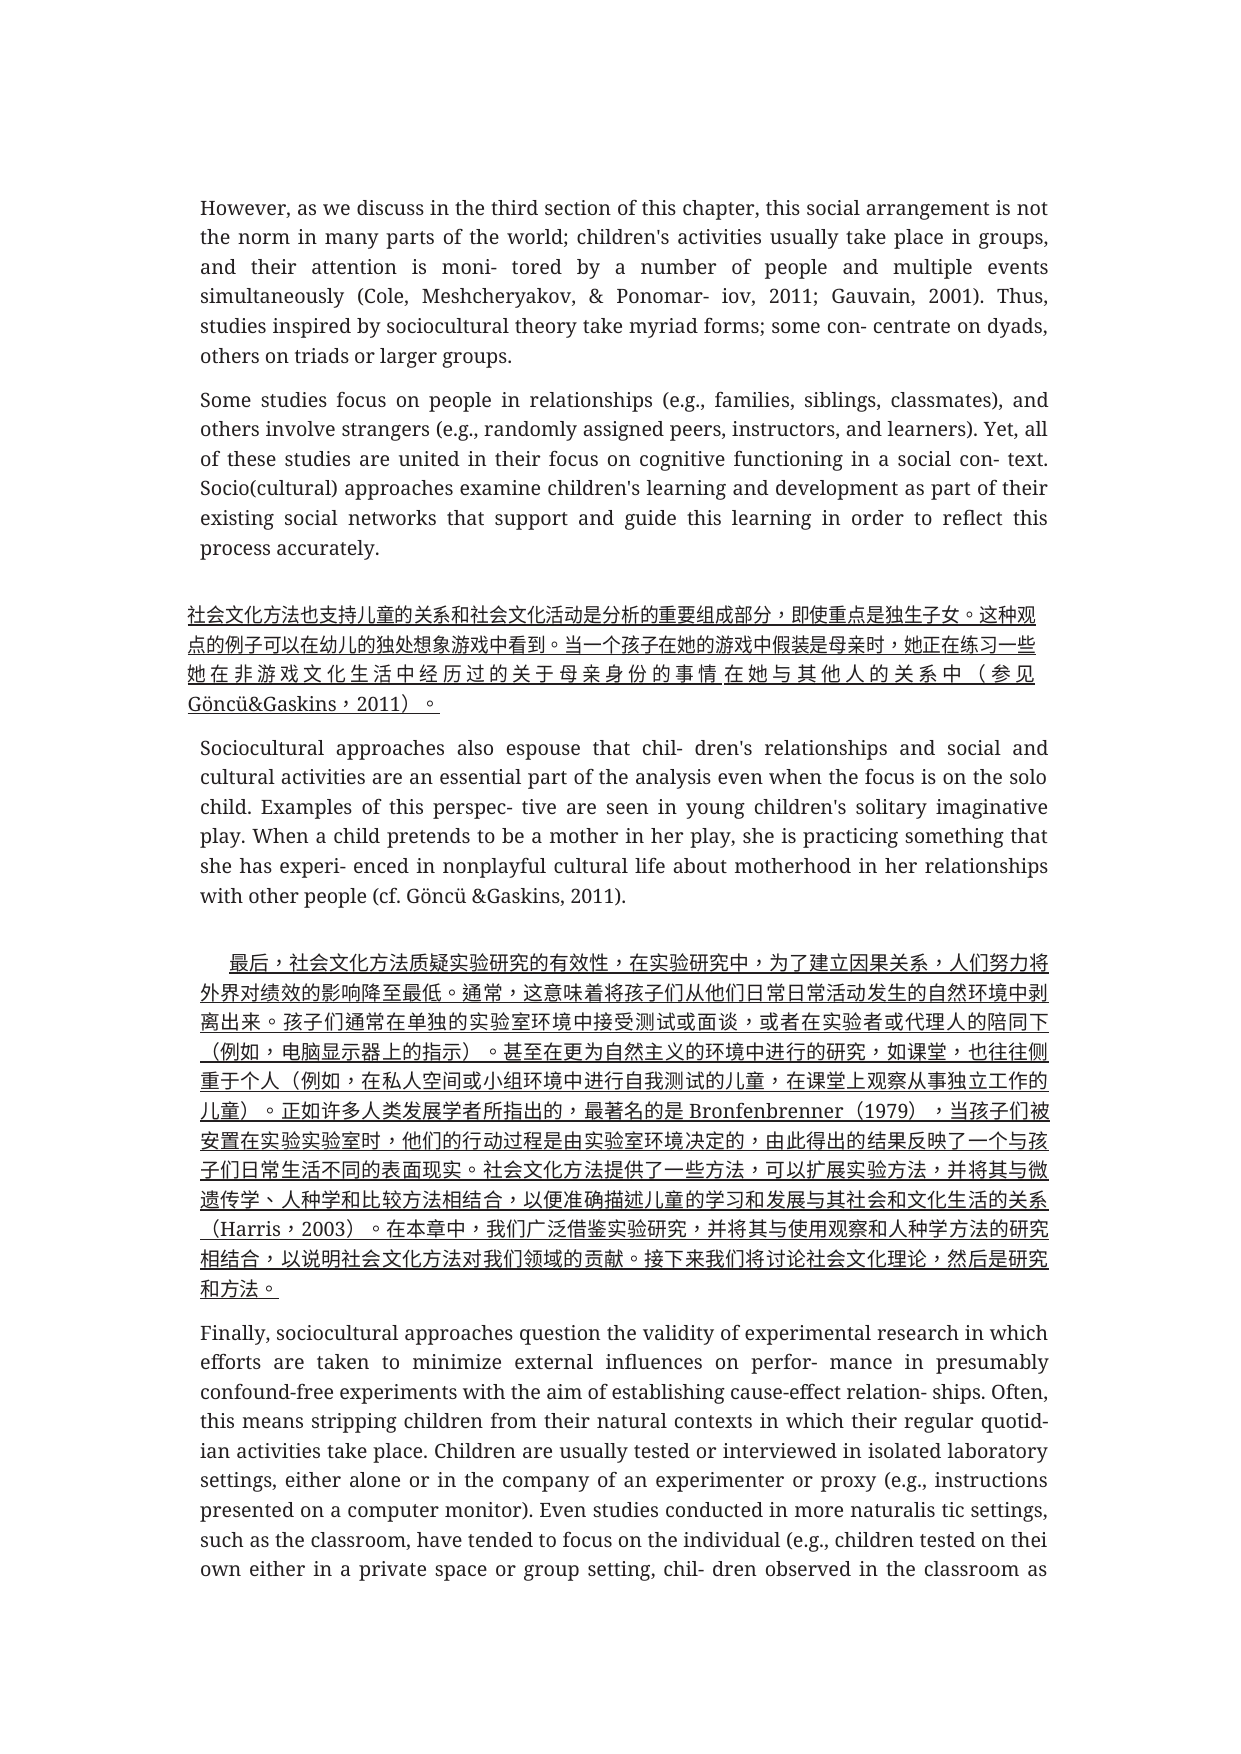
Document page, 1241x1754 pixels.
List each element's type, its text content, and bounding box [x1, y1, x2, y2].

text 社会文化方法也支持儿童的关系和社会文化活动是分析的重要组成部分，即使重点是独生子女。这种观点的例子可以在幼儿的独处想象游戏中看到。当一个孩子在她的游戏中假装是母亲时，她正在练习一些她在非游戏文化生活中经历过的关于母亲身份的事情在她与其他人的关系中（参见Göncü&Gaskins，2011）。 [187, 655, 1036, 717]
text However, as we discuss in the third section of this chapter, this social arrangement is not the norm in many parts of the world; children's activities usually take place in groups, and their attention is moni- tored by a number of people and multiple events simultaneously (Cole, Meshcheryakov, & Ponomar- iov, 2011; Gauvain, 2001). Thus, studies inspired by sociocultural theory take myriad forms; some con- centrate on dyads, others on triads or larger groups. [200, 194, 1049, 369]
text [200, 1319, 1049, 1582]
text Some studies focus on people in relationships (e.g., families, siblings, classmates), and others involve strangers (e.g., randomly assigned peers, instructors, and learners). Yet, all of these studies are united in their focus on cognitive functioning in a social con- text. Socio(cultural) approaches examine children's learning and development as part of their existing social networks that support and guide this learning in order to reflect this process accurately. [200, 386, 1049, 561]
text 社会文化方法也支持儿童的关系和社会文化活动是分析的重要组成部分，即使重点是独生子女。这种观点的例子可以在幼儿的独处想象游戏中看到。当一个孩子在她的游戏中假装是母亲时，她正在练习一些她在非游戏文化生活中经历过的关于母亲身份的事情在她与其他人的关系中（参见Göncü&Gaskins，2011）。 [187, 601, 1036, 624]
text 社会文化方法也支持儿童的关系和社会文化活动是分析的重要组成部分，即使重点是独生子女。这种观点的例子可以在幼儿的独处想象游戏中看到。当一个孩子在她的游戏中假装是母亲时，她正在练习一些她在非游戏文化生活中经历过的关于母亲身份的事情在她与其他人的关系中（参见Göncü&Gaskins，2011）。 [187, 625, 1036, 654]
text 最后，社会文化方法质疑实验研究的有效性，在实验研究中，为了建立因果关系，人们努力将外界对绩效的影响降至最低。通常，这意味着将孩子们从他们日常日常活动发生的自然环境中剥离出来。孩子们通常在单独的实验室环境中接受测试或面谈，或者在实验者或代理人的陪同下（例如，电脑显示器上的指示）。甚至在更为自然主义的环境中进行的研究，如课堂，也往往侧重于个人（例如，在私人空间或小组环境中进行自我测试的儿童，在课堂上观察从事独立工作的儿童）。正如许多人类发展学者所指出的，最著名的是Bronfenbrenner（1979），当孩子们被安置在实验实验室时，他们的行动过程是由实验室环境决定的，由此得出的结果反映了一个与孩子们日常生活不同的表面现实。社会文化方法提供了一些方法，可以扩展实验方法，并将其与微遗传学、人种学和比较方法相结合，以便准确描述儿童的学习和发展与其社会和文化生活的关系（Harris，2003）。在本章中，我们广泛借鉴实验研究，并将其与使用观察和人种学方法的研究相结合，以说明社会文化方法对我们领域的贡献。接下来我们将讨论社会文化理论，然后是研究和方法。 [200, 949, 1050, 1120]
text Sociocultural approaches also espouse that chil- dren's relationships and social and cultural activities are an essential part of the analysis even when the focus is on the solo child. Examples of this perspec- tive are seen in young children's solitary imaginative play. When a child pretends to be a mother in her play, she is practicing something that she has experi- enced in nonplayful cultural life about motherhood in her relationships with other people (cf. Göncü &Gaskins, 2011). [200, 734, 1049, 909]
text 最后，社会文化方法质疑实验研究的有效性，在实验研究中，为了建立因果关系，人们努力将外界对绩效的影响降至最低。通常，这意味着将孩子们从他们日常日常活动发生的自然环境中剥离出来。孩子们通常在单独的实验室环境中接受测试或面谈，或者在实验者或代理人的陪同下（例如，电脑显示器上的指示）。甚至在更为自然主义的环境中进行的研究，如课堂，也往往侧重于个人（例如，在私人空间或小组环境中进行自我测试的儿童，在课堂上观察从事独立工作的儿童）。正如许多人类发展学者所指出的，最著名的是Bronfenbrenner（1979），当孩子们被安置在实验实验室时，他们的行动过程是由实验室环境决定的，由此得出的结果反映了一个与孩子们日常生活不同的表面现实。社会文化方法提供了一些方法，可以扩展实验方法，并将其与微遗传学、人种学和比较方法相结合，以便准确描述儿童的学习和发展与其社会和文化生活的关系（Harris，2003）。在本章中，我们广泛借鉴实验研究，并将其与使用观察和人种学方法的研究相结合，以说明社会文化方法对我们领域的贡献。接下来我们将讨论社会文化理论，然后是研究和方法。 [200, 1122, 1050, 1302]
